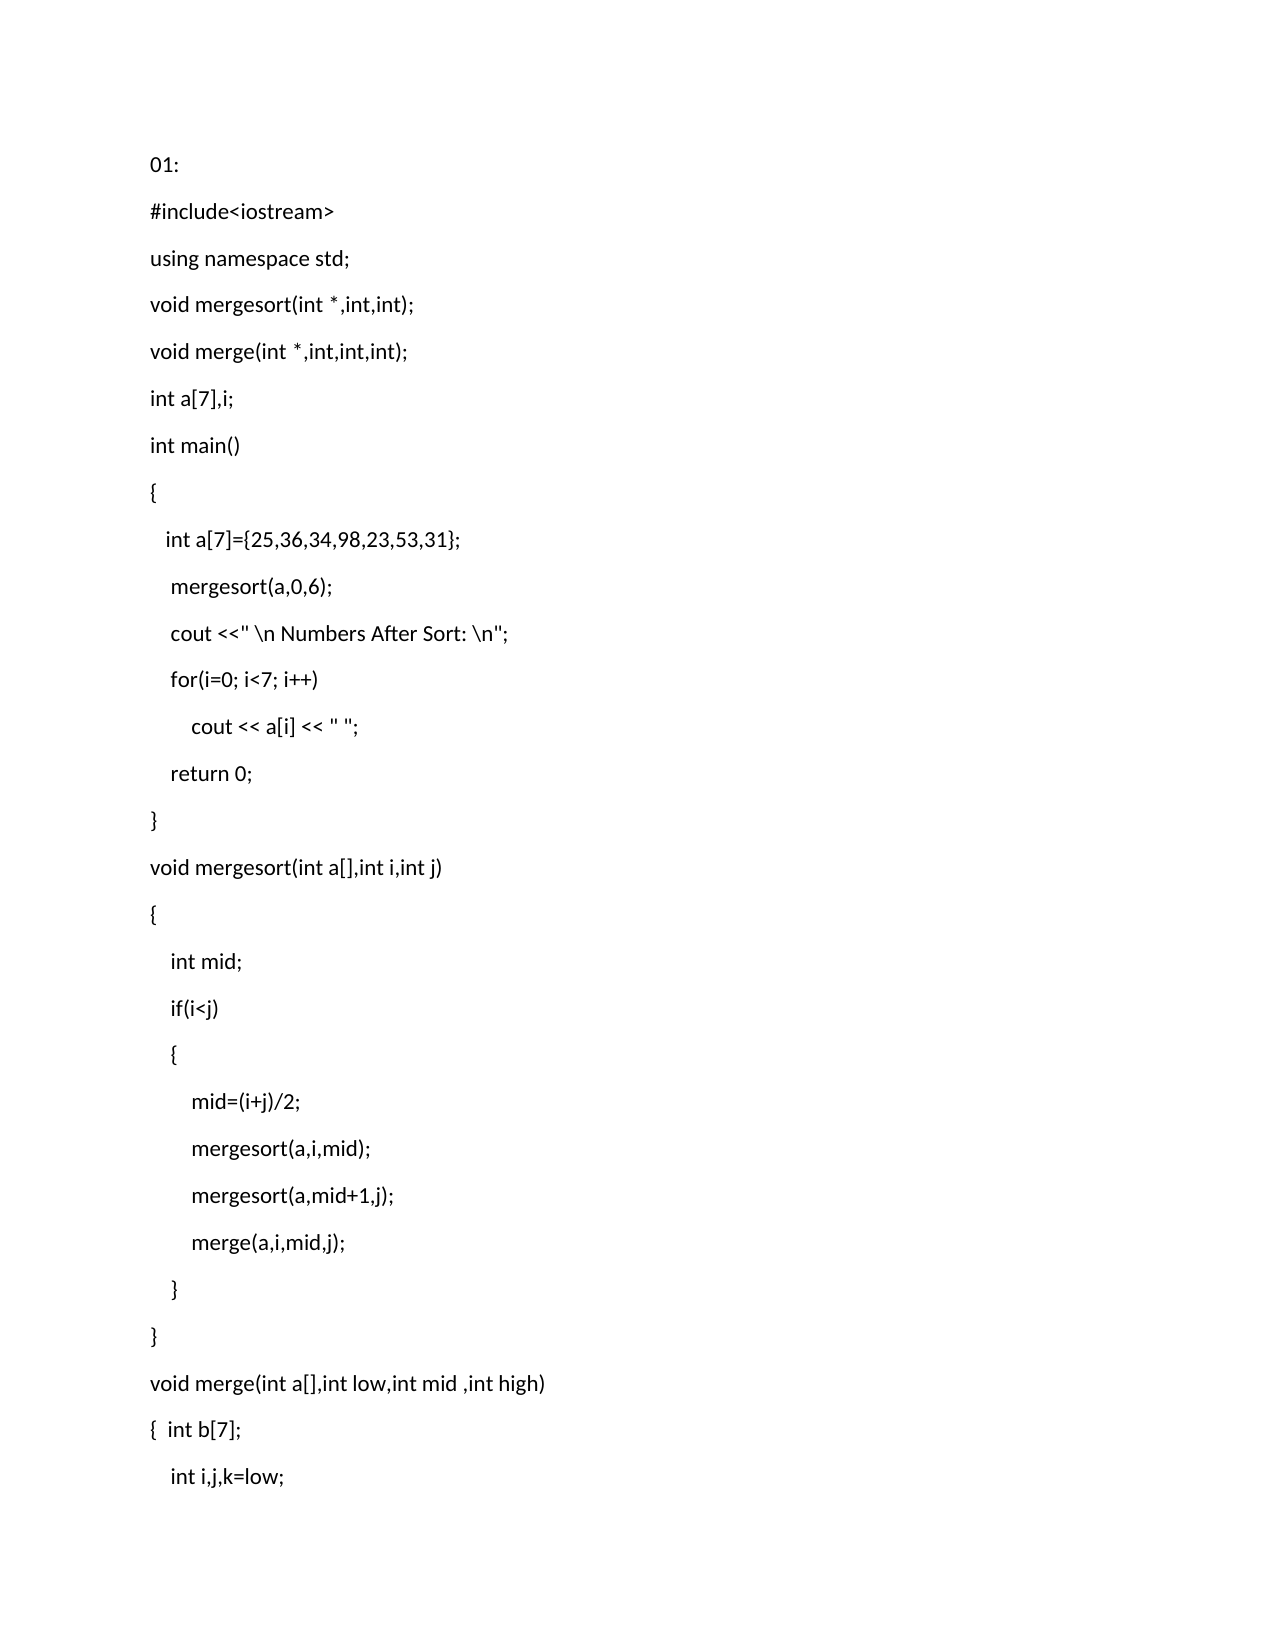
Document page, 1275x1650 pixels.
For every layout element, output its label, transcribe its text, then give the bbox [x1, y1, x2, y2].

text } [150, 1275, 1125, 1303]
text void merge(int a[],int low,int mid ,int high) [150, 1369, 1125, 1397]
text { int b[7]; [150, 1416, 1125, 1444]
text #include<iostream> [150, 197, 1125, 225]
text cout <<" \n Numbers After Sort: \n"; [150, 619, 1125, 647]
text int mid; [150, 947, 1125, 975]
text merge(a,i,mid,j); [150, 1228, 1125, 1256]
text { [150, 478, 1125, 506]
text int main() [150, 431, 1125, 459]
text void merge(int *,int,int,int); [150, 337, 1125, 366]
text 01: [150, 150, 1125, 178]
text mergesort(a,i,mid); [150, 1134, 1125, 1162]
text void mergesort(int a[],int i,int j) [150, 853, 1125, 881]
text void mergesort(int *,int,int); [150, 291, 1125, 319]
text for(i=0; i<7; i++) [150, 666, 1125, 694]
text int i,j,k=low; [150, 1462, 1125, 1491]
text } [150, 806, 1125, 834]
text mid=(i+j)/2; [150, 1087, 1125, 1116]
text } [150, 1322, 1125, 1350]
text mergesort(a,mid+1,j); [150, 1181, 1125, 1209]
text using namespace std; [150, 244, 1125, 272]
text int a[7]={25,36,34,98,23,53,31}; [150, 525, 1125, 553]
text cout << a[i] << " "; [150, 712, 1125, 741]
text if(i<j) [150, 994, 1125, 1022]
text return 0; [150, 759, 1125, 787]
text int a[7],i; [150, 384, 1125, 412]
text mergesort(a,0,6); [150, 572, 1125, 600]
text { [150, 900, 1125, 928]
text { [150, 1041, 1125, 1069]
